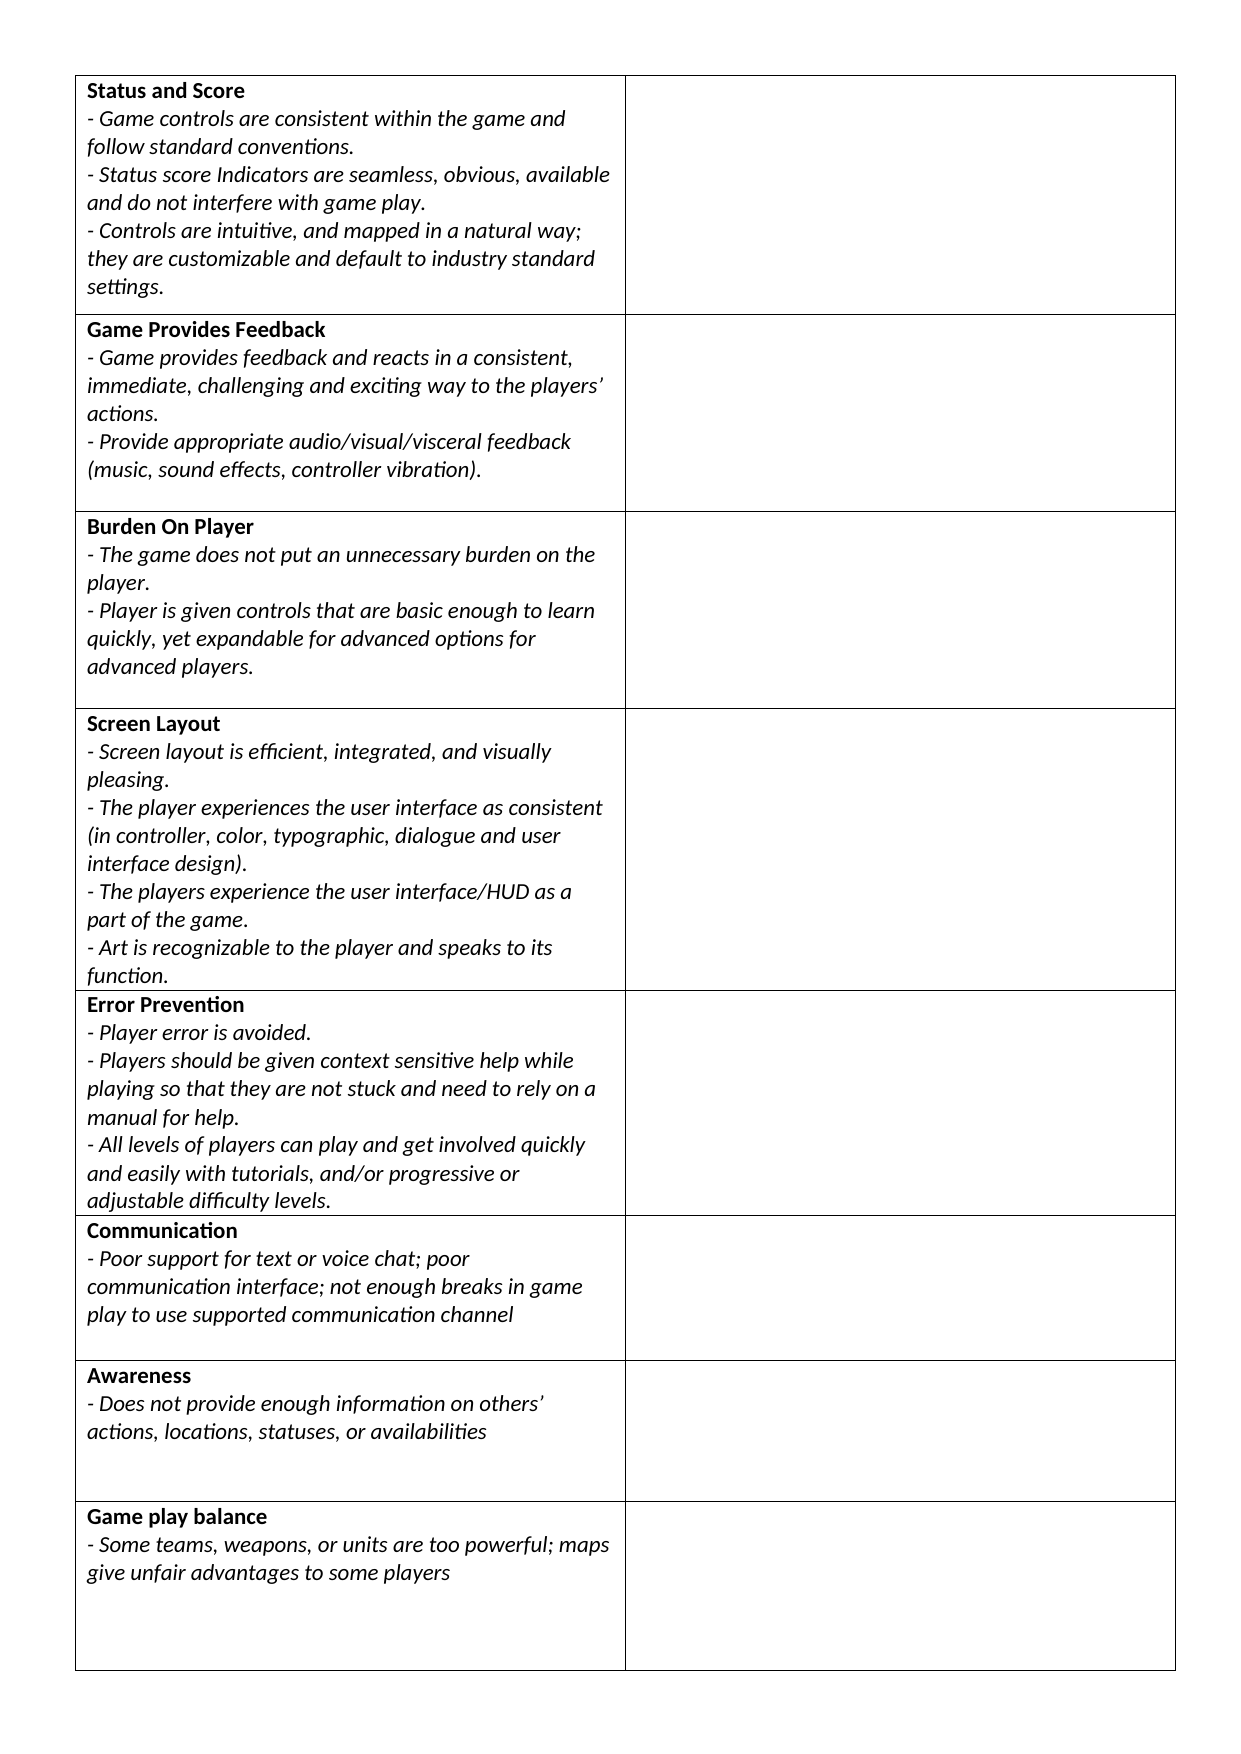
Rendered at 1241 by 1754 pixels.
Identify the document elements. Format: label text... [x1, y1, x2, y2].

table_cell [626, 1361, 1175, 1501]
table_cell [626, 1216, 1175, 1360]
table_cell [626, 709, 1175, 989]
table_cell [626, 991, 1175, 1215]
table_cell [626, 512, 1175, 708]
table_cell Error Prevention - Player error is avoided. - Players should be given context sensitive help while playing so that they are not stuck and need to rely on a manual for help. - All levels of players can play and get involved quickly and easily with tutorials, and/or progressive or adjustable difficulty levels. [76, 991, 625, 1215]
table_cell Status and Score - Game controls are consistent within the game and follow standard conventions. - Status score Indicators are seamless, obvious, available and do not interfere with game play. - Controls are intuitive, and mapped in a natural way; they are customizable and default to industry standard settings. [76, 76, 625, 314]
table_cell Screen Layout - Screen layout is efficient, integrated, and visually pleasing. - The player experiences the user interface as consistent (in controller, color, typographic, dialogue and user interface design). - The players experience the user interface/HUD as a part of the game. - Art is recognizable to the player and speaks to its function. [76, 709, 625, 989]
table_cell Communication - Poor support for text or voice chat; poor communication interface; not enough breaks in game play to use supported communication channel [76, 1216, 625, 1360]
table_cell [626, 315, 1175, 511]
table_cell Awareness - Does not provide enough information on others’ actions, locations, statuses, or availabilities [76, 1361, 625, 1501]
table_cell [626, 76, 1175, 314]
table_cell Game play balance - Some teams, weapons, or units are too powerful; maps give unfair advantages to some players [76, 1502, 625, 1670]
table_cell [626, 1502, 1175, 1670]
